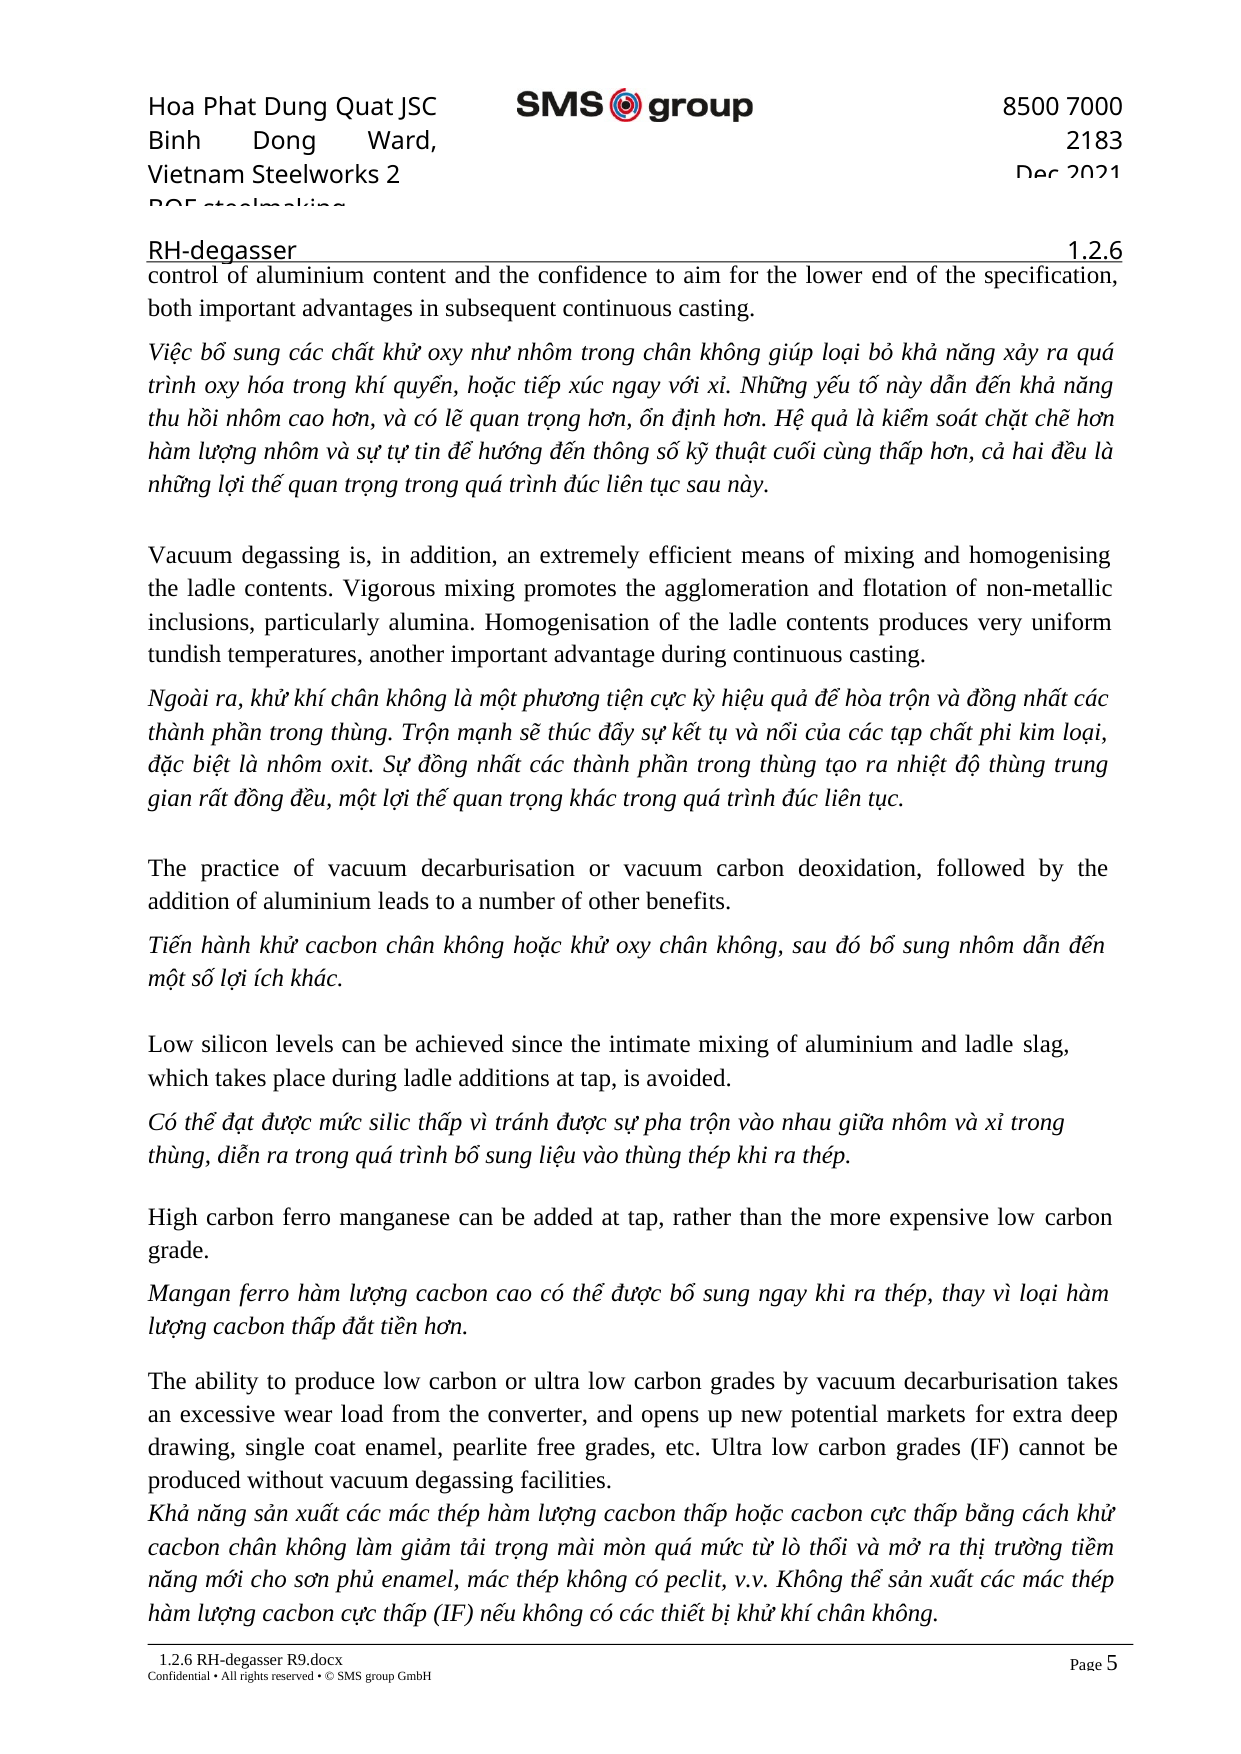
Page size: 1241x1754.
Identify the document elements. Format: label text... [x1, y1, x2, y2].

text Tiến hành khử cacbon chân không hoặc khử oxy chân không, sau đó bổ sung nhôm dẫn đến một số lợi ích khác. [148, 930, 1110, 992]
text Có thể đạt được mức silic thấp vì tránh được sự pha trộn vào nhau giữa nhôm và xỉ trong thùng, diễn ra trong quá trình bổ sung liệu vào thùng thép khi ra thép. [148, 1107, 1069, 1168]
text Việc bổ sung các chất khử oxy như nhôm trong chân không giúp loại bỏ khả năng xảy ra quá trình oxy hóa trong khí quyển, hoặc tiếp xúc ngay với xỉ. Những yếu tố này dẫn đến khả năng thu hồi nhôm cao hơn, và có lẽ quan trọng hơn, ổn định hơn. Hệ quả là kiểm soát chặt chẽ hơn hàm lượng nhôm và sự tự tin để hướng đến thông số kỹ thuật cuối cùng thấp hơn, cả hai đều là những lợi thế quan trọng trong quá trình đúc liên tục sau này. [148, 337, 1118, 498]
text Ngoài ra, khử khí chân không là một phương tiện cực kỳ hiệu quả để hòa trộn và đồng nhất các thành phần trong thùng. Trộn mạnh sẽ thúc đẩy sự kết tụ và nổi của các tạp chất phi kim loại, đặc biệt là nhôm oxit. Sự đồng nhất các thành phần trong thùng tạo ra nhiệt độ thùng trung gian rất đồng đều, một lợi thế quan trọng khác trong quá trình đúc liên tục. [148, 683, 1113, 811]
text High carbon ferro manganese can be added at tap, rather than the more expensive low carbon grade. [148, 1202, 1112, 1264]
text The practice of vacuum decarburisation or vacuum carbon deoxidation, followed by the addition of aluminium leads to a number of other benefits. [148, 853, 1110, 915]
picture [517, 88, 753, 122]
text The ability to produce low carbon or ultra low carbon grades by vacuum decarburisation takes an excessive wear load from the converter, and opens up new potential markets for extra deep drawing, single coat enamel, pearlite free grades, etc. Ultra low carbon grades (IF) cannot be produced without vacuum degassing facilities. [148, 1366, 1118, 1494]
text Vacuum degassing is, in addition, an extremely efficient means of mixing and homogenising the ladle contents. Vigorous mixing promotes the agglomeration and flotation of non-metallic inclusions, particularly alumina. Homogenisation of the ladle contents produces very uniform tundish temperatures, another important advantage during continuous casting. [148, 541, 1113, 668]
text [148, 260, 1118, 322]
text Low silicon levels can be achieved since the intimate mixing of aluminium and ladle slag, which takes place during ladle additions at tap, is avoided. [148, 1029, 1069, 1091]
text Khả năng sản xuất các mác thép hàm lượng cacbon thấp hoặc cacbon cực thấp bằng cách khử cacbon chân không làm giảm tải trọng mài mòn quá mức từ lò thổi và mở ra thị trường tiềm năng mới cho sơn phủ enamel, mác thép không có peclit, v.v. Không thể sản xuất các mác thép hàm lượng cacbon cực thấp (IF) nếu không có các thiết bị khử khí chân không. [148, 1498, 1118, 1626]
text Mangan ferro hàm lượng cacbon cao có thể được bổ sung ngay khi ra thép, thay vì loại hàm lượng cacbon thấp đắt tiền hơn. [148, 1278, 1112, 1340]
